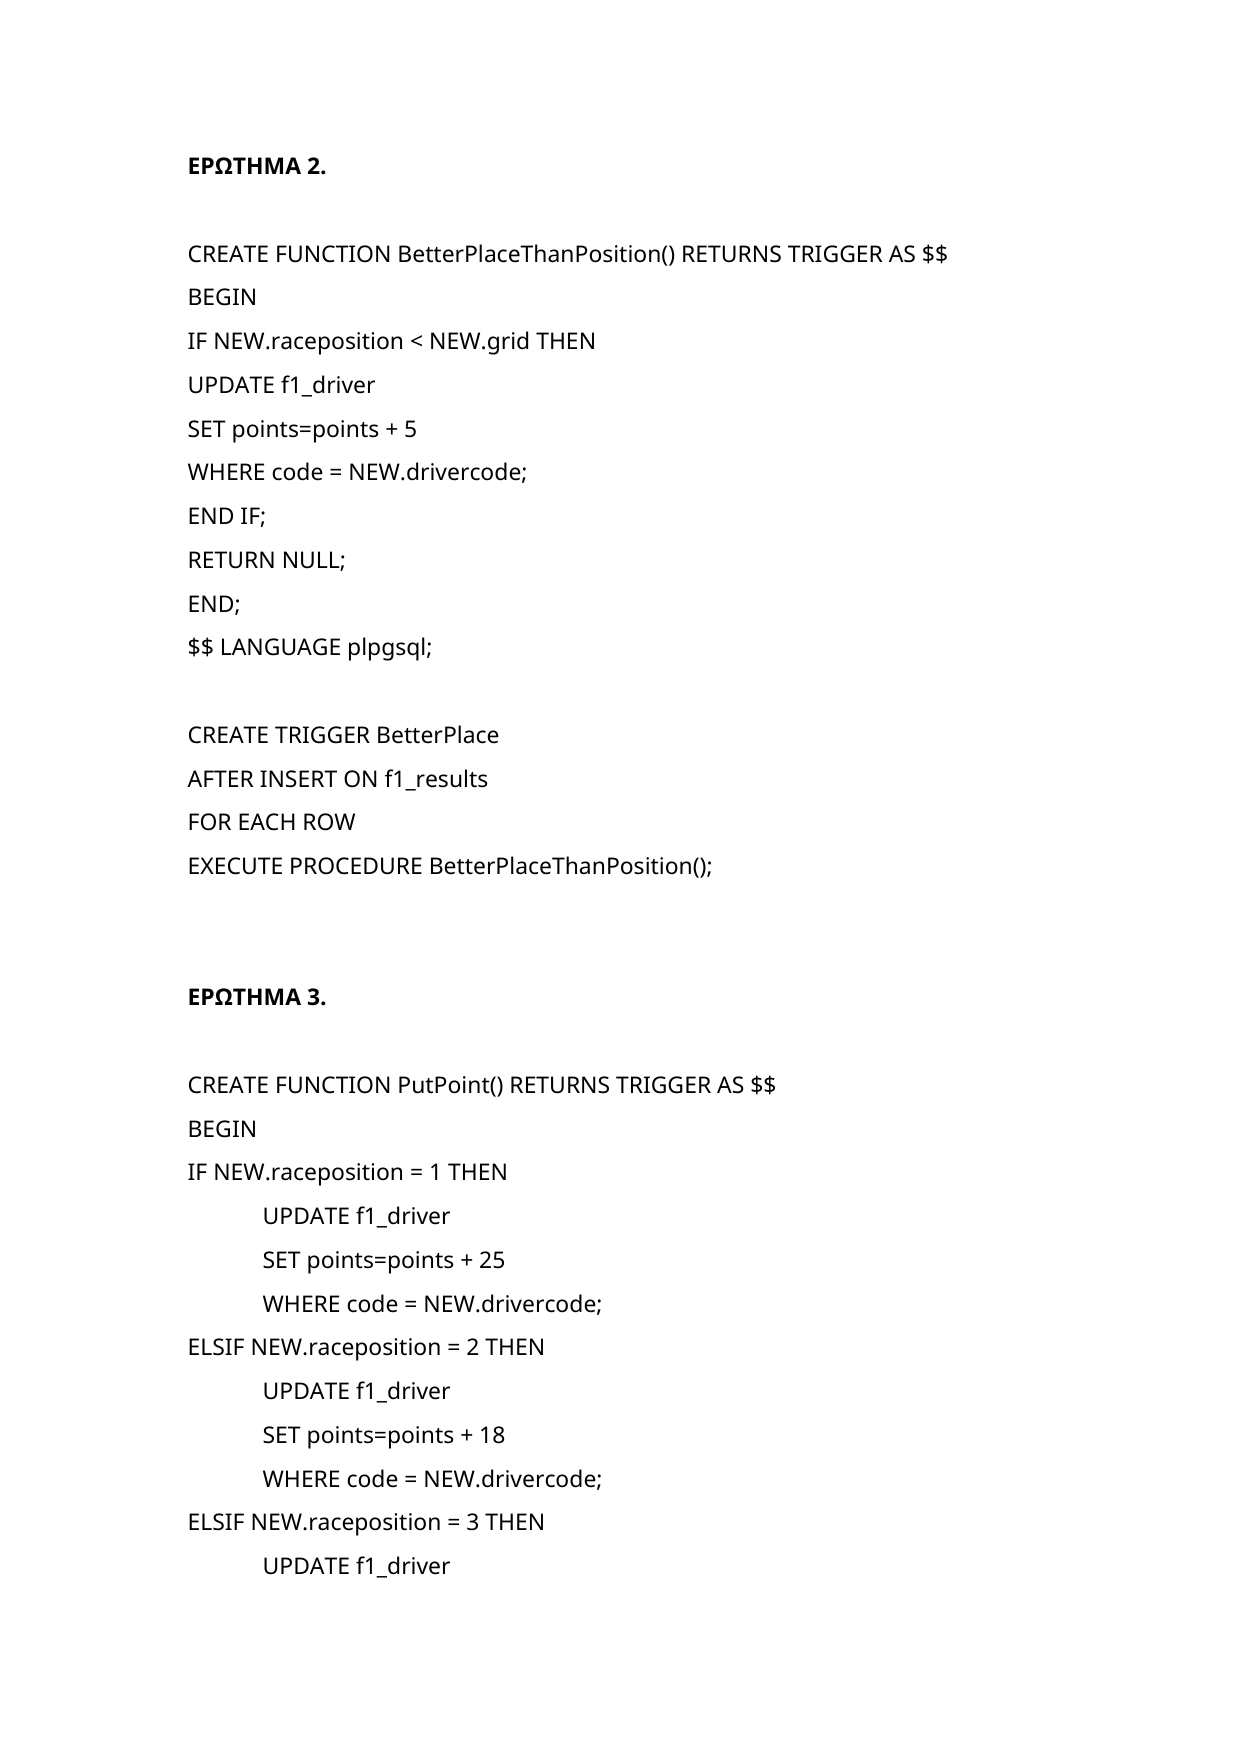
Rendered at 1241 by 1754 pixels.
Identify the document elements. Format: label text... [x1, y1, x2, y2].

text BEGIN [187, 1112, 1053, 1144]
text UPDATE f1_driver [187, 1200, 1053, 1231]
text $$ LANGUAGE plpgsql; [187, 631, 1053, 662]
text ΕΡΩΤΗΜΑ 3. [187, 981, 1053, 1012]
text ΕΡΩΤΗΜΑ 2. [187, 150, 1053, 181]
text IF NEW.raceposition = 1 THEN [187, 1156, 1053, 1187]
text SET points=points + 5 [187, 412, 1053, 444]
text END; [187, 587, 1053, 619]
text CREATE TRIGGER BetterPlace [187, 719, 1053, 750]
text WHERE code = NEW.drivercode; [187, 456, 1053, 487]
text ELSIF NEW.raceposition = 2 THEN [187, 1331, 1053, 1362]
text WHERE code = NEW.drivercode; [187, 1287, 1053, 1319]
text IF NEW.raceposition < NEW.grid THEN [187, 325, 1053, 356]
text EXECUTE PROCEDURE BetterPlaceThanPosition(); [187, 850, 1053, 881]
text END IF; [187, 500, 1053, 531]
text UPDATE f1_driver [187, 1375, 1053, 1406]
text CREATE FUNCTION PutPoint() RETURNS TRIGGER AS $$ [187, 1069, 1053, 1100]
text BEGIN [187, 281, 1053, 312]
text SET points=points + 25 [187, 1244, 1053, 1275]
text CREATE FUNCTION BetterPlaceThanPosition() RETURNS TRIGGER AS $$ [187, 237, 1053, 269]
text RETURN NULL; [187, 544, 1053, 575]
text AFTER INSERT ON f1_results [187, 762, 1053, 794]
text UPDATE f1_driver [187, 369, 1053, 400]
text FOR EACH ROW [187, 806, 1053, 837]
text SET points=points + 18 [187, 1419, 1053, 1450]
text ELSIF NEW.raceposition = 3 THEN [187, 1506, 1053, 1537]
text WHERE code = NEW.drivercode; [187, 1462, 1053, 1494]
text UPDATE f1_driver [187, 1550, 1053, 1581]
